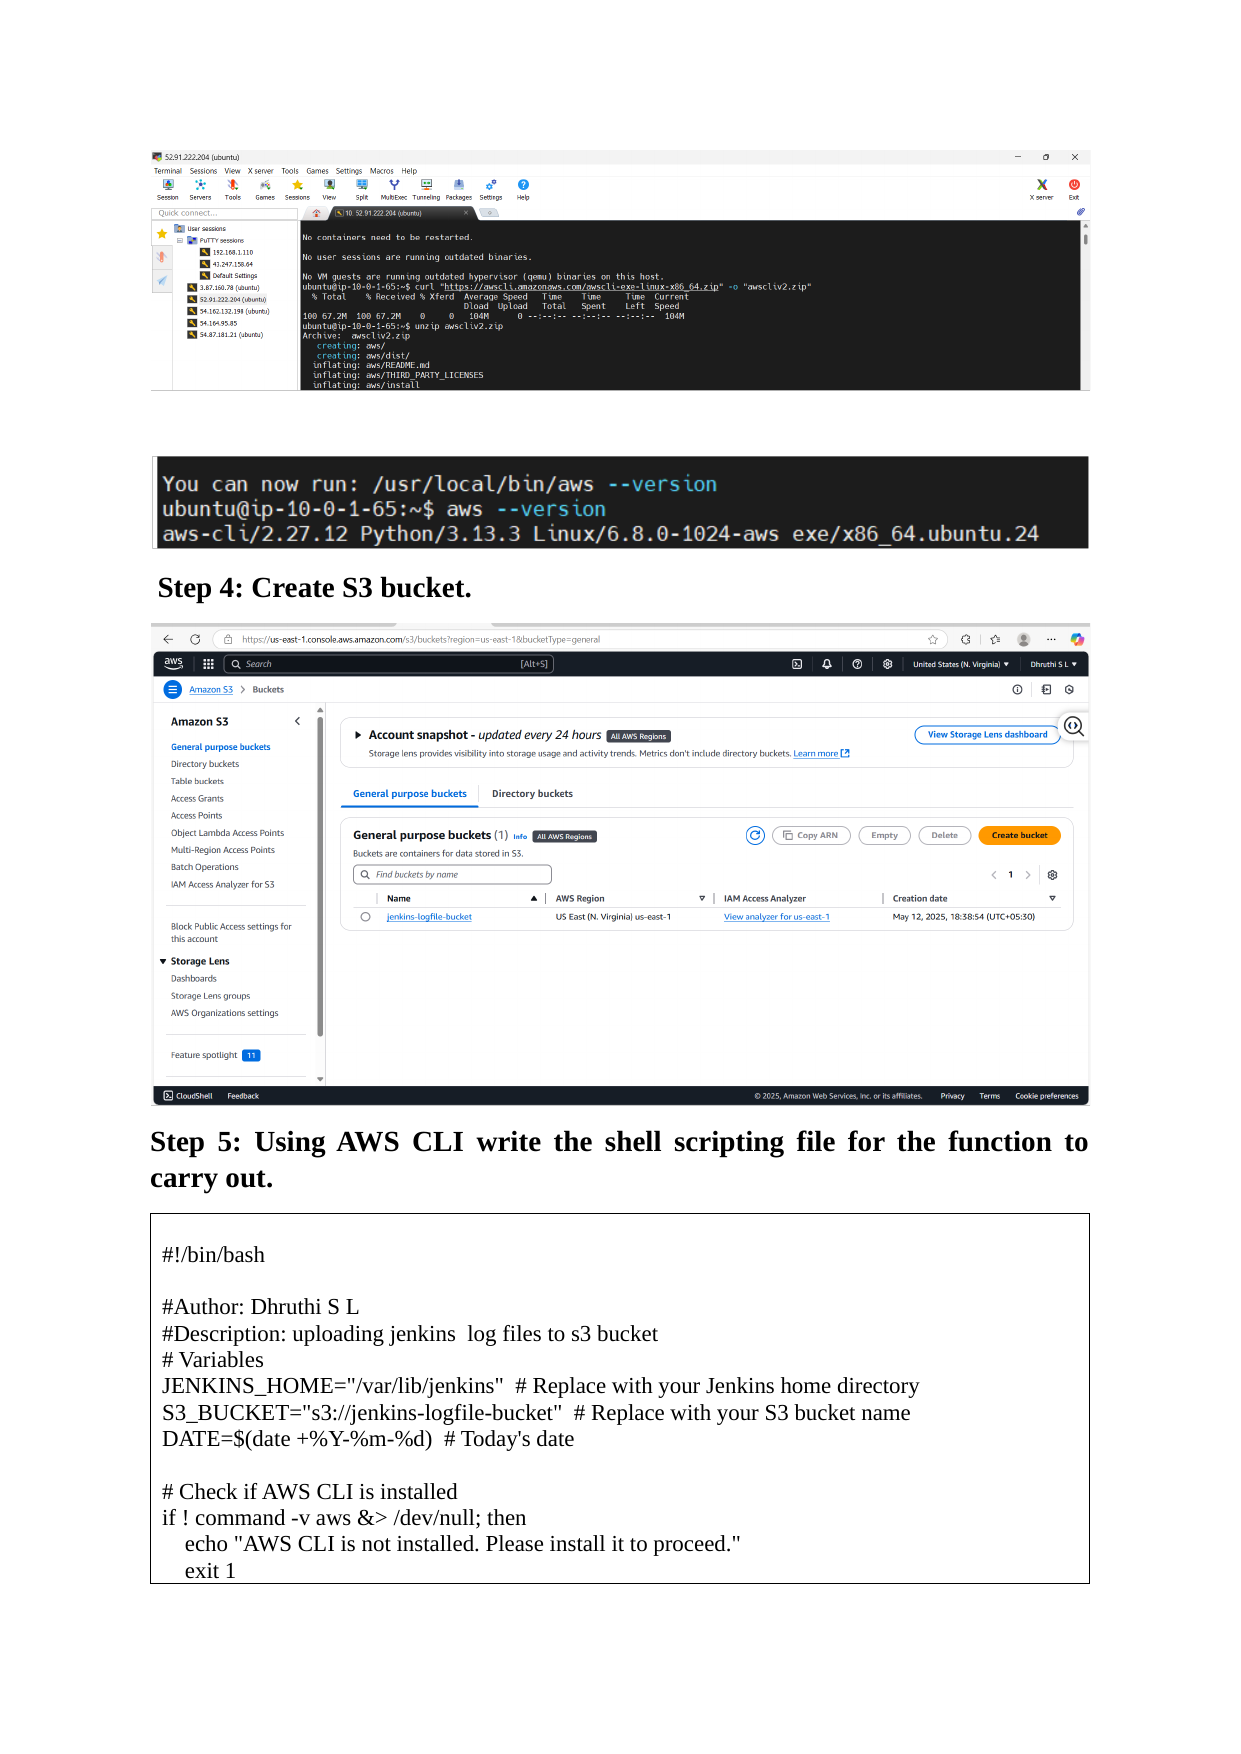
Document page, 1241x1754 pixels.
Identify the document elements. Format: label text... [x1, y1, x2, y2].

picture [150, 623, 1091, 1106]
text Step 4: Create S3 bucket. [150, 570, 1090, 604]
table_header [151, 1214, 1089, 1583]
text Step 5: Using AWS CLI write the shell scripting file for the function to carry out. [150, 1124, 1090, 1194]
picture [150, 150, 1091, 391]
picture [150, 454, 1091, 551]
